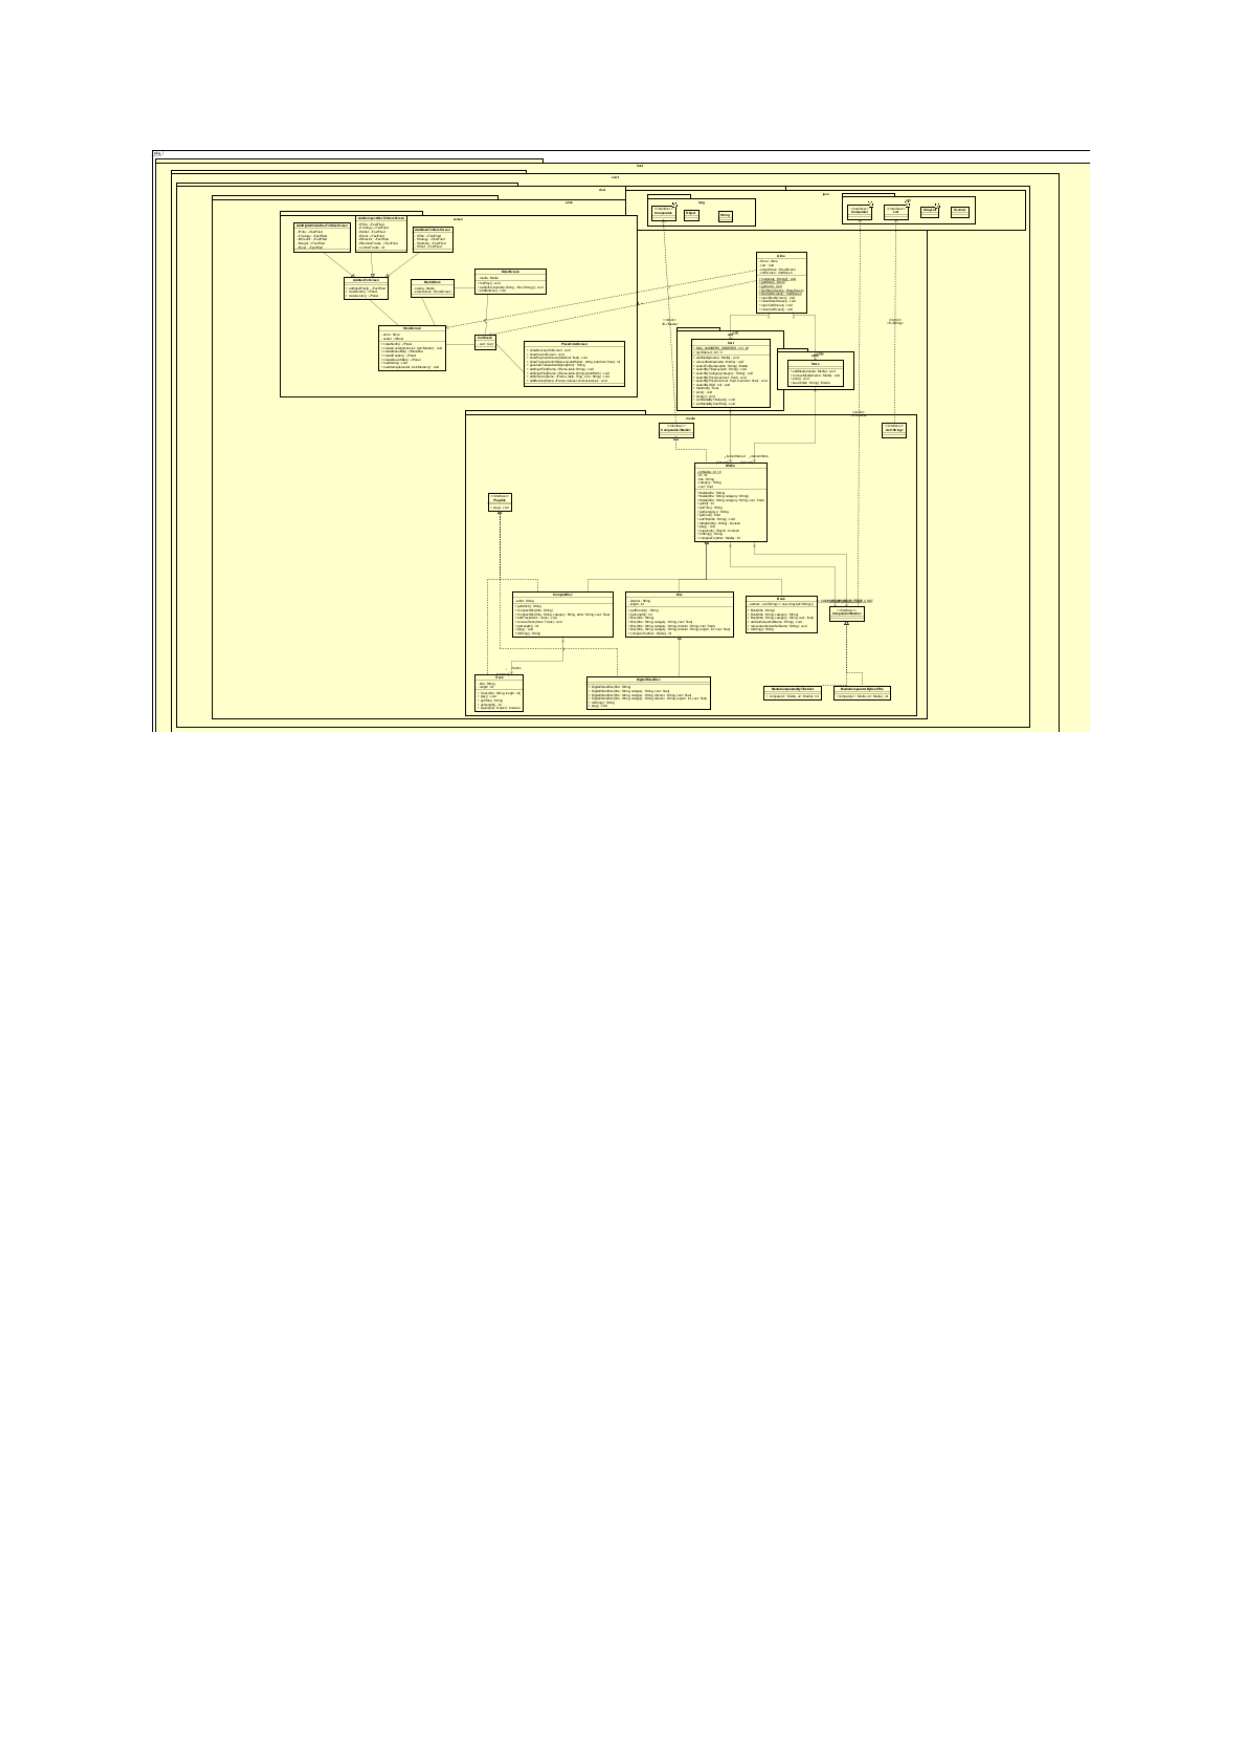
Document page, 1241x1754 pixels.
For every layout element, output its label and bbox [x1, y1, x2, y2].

picture [150, 150, 1091, 732]
